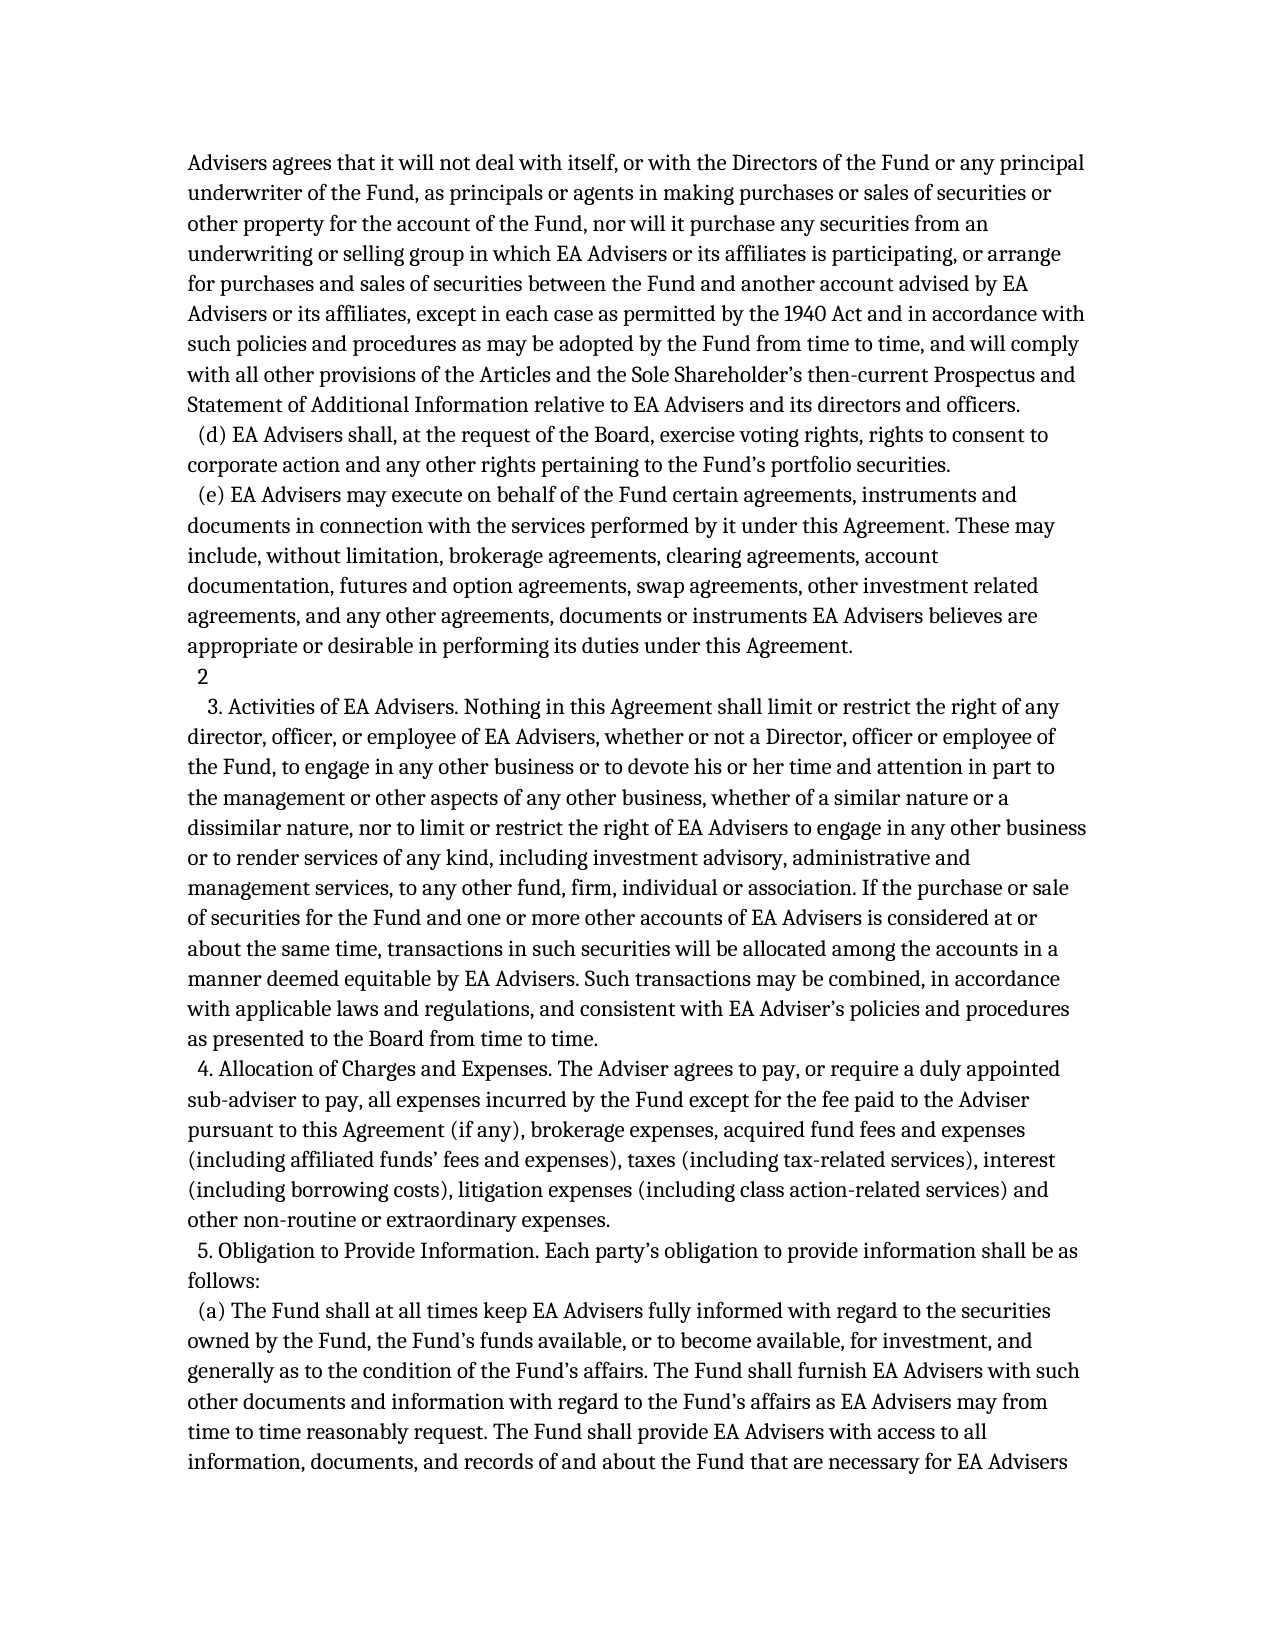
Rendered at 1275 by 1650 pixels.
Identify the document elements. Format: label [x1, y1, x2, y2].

text [187, 150, 1087, 1475]
